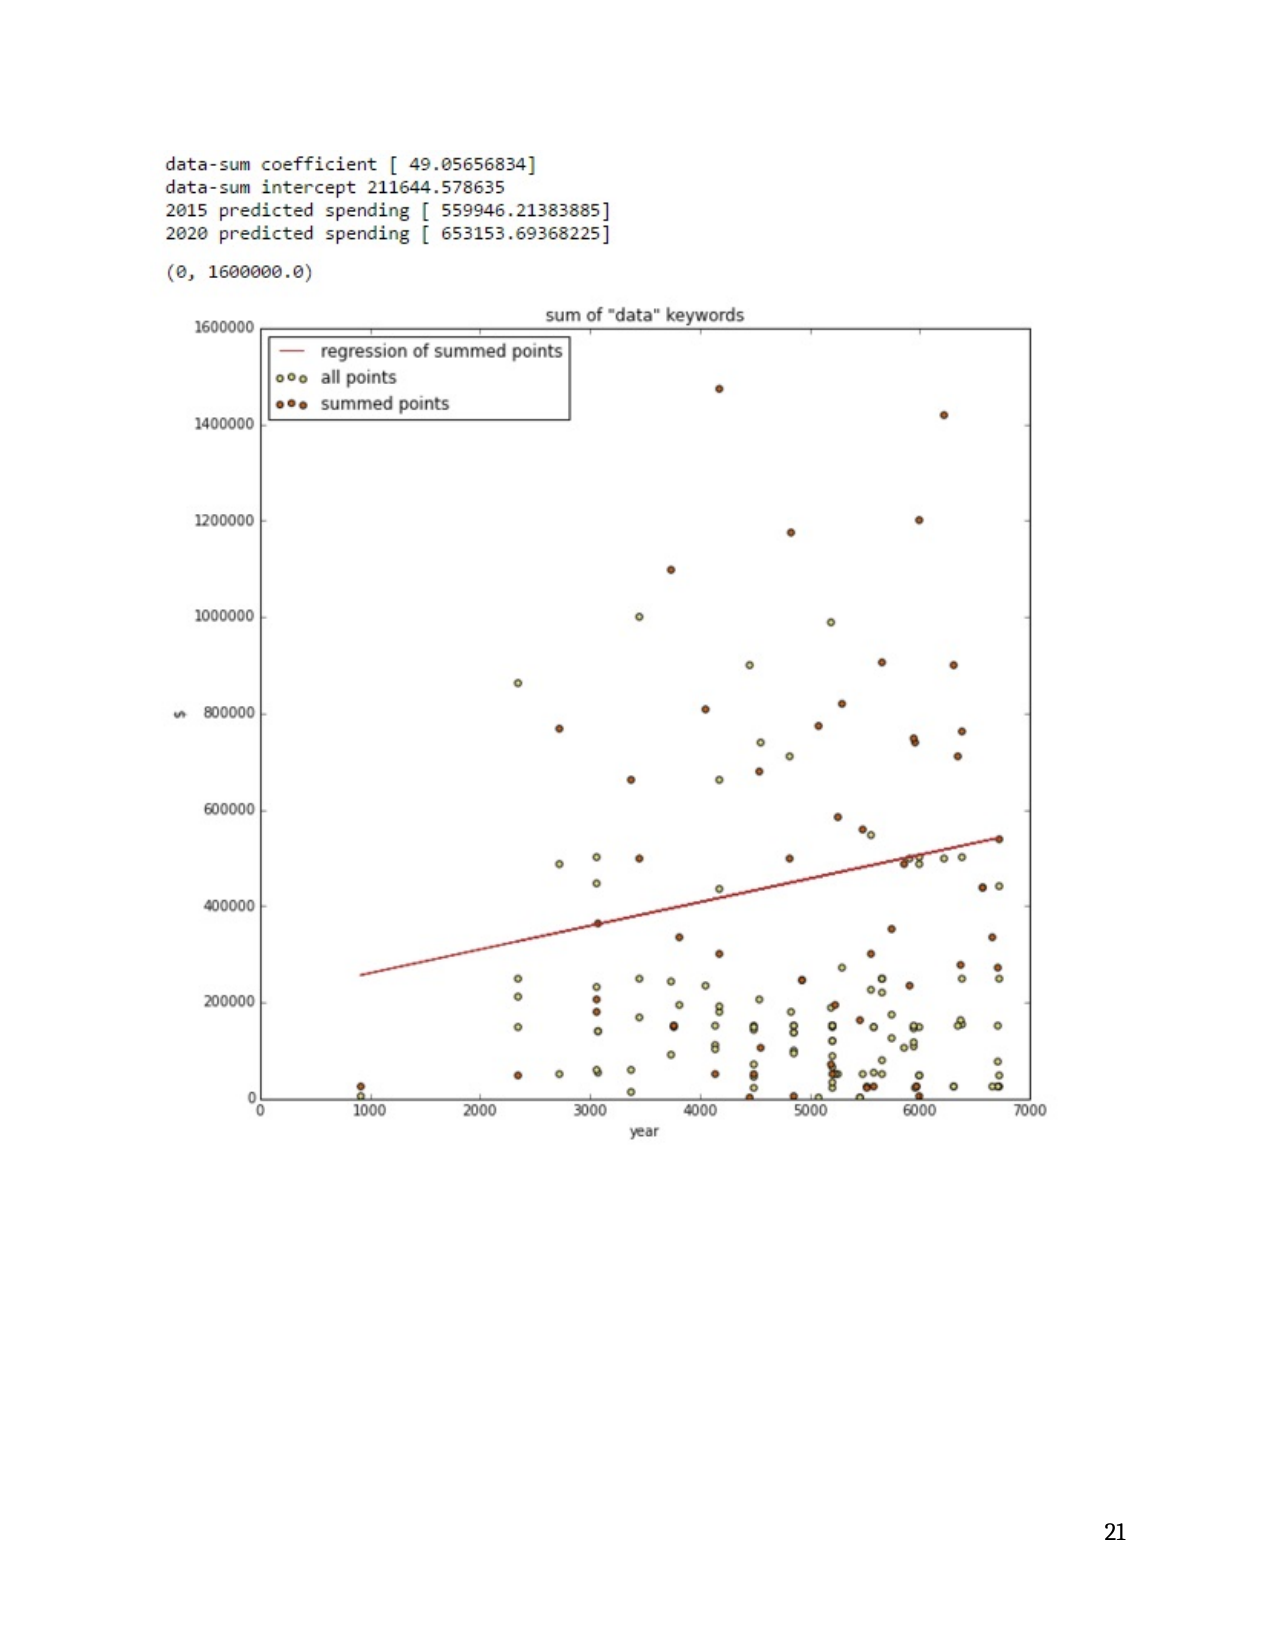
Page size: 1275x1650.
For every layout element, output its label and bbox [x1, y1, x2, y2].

picture [150, 150, 1125, 1152]
